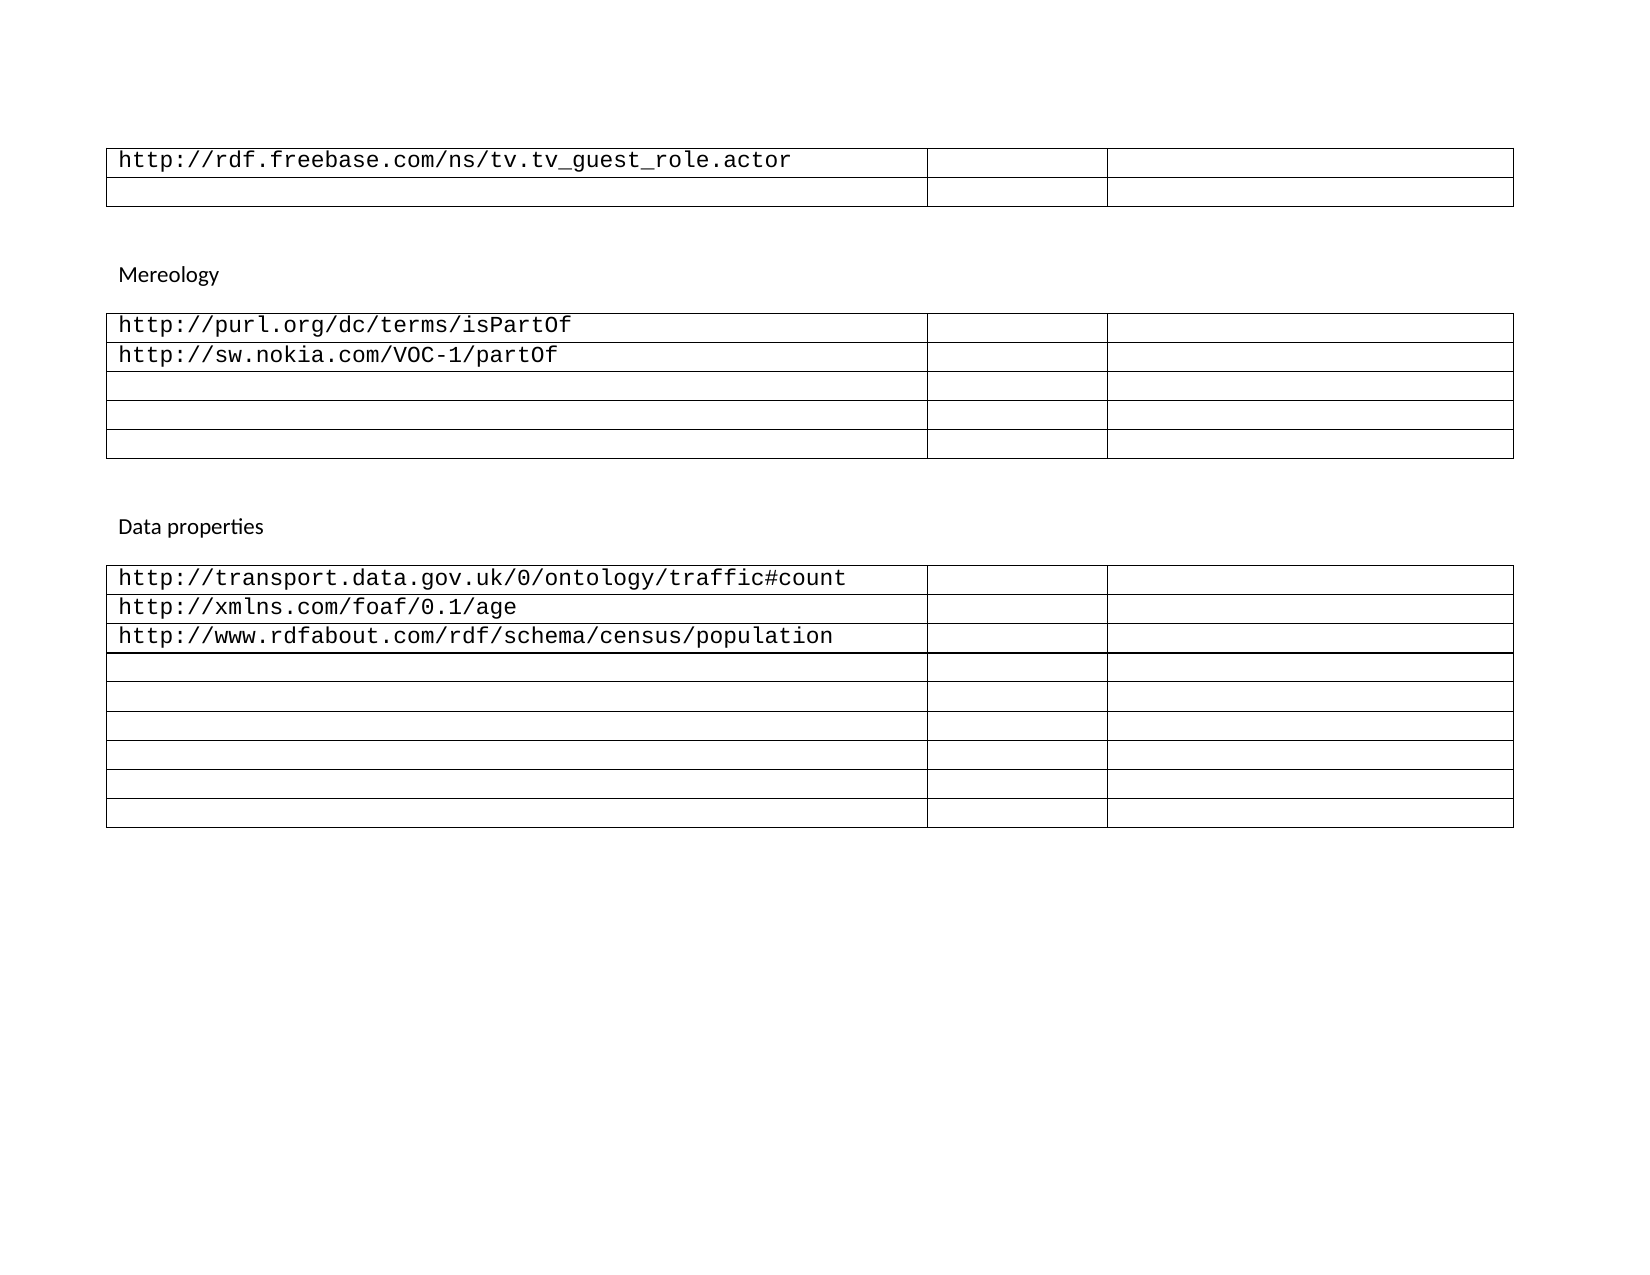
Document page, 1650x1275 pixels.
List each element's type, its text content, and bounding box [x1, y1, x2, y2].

table_cell [107, 372, 927, 400]
table_header [1108, 566, 1513, 594]
text Data properties [118, 512, 1502, 540]
table_cell [928, 682, 1107, 711]
table_cell [928, 624, 1107, 652]
table_cell [1108, 654, 1513, 681]
table_cell [107, 741, 927, 769]
table_cell [928, 770, 1107, 798]
table_cell http://rdf.freebase.com/ns/tv.tv_guest_role.actor [107, 149, 927, 177]
table_cell [928, 741, 1107, 769]
table_cell [1108, 741, 1513, 769]
table_cell [928, 343, 1107, 371]
table_cell http://www.rdfabout.com/rdf/schema/census/population [107, 624, 927, 652]
table_cell [1108, 401, 1513, 429]
table_cell [107, 401, 927, 429]
table_header http://purl.org/dc/terms/isPartOf [107, 314, 927, 342]
table_cell [928, 654, 1107, 681]
table_cell [107, 770, 927, 798]
table_cell [928, 149, 1107, 177]
table_cell [107, 799, 927, 827]
table_cell [928, 372, 1107, 400]
table_cell [1108, 178, 1513, 206]
table_cell [1108, 372, 1513, 400]
table_cell [1108, 149, 1513, 177]
table_cell [928, 799, 1107, 827]
table_cell [928, 178, 1107, 206]
table_header [928, 314, 1107, 342]
table_cell [107, 430, 927, 458]
table_header http://transport.data.gov.uk/0/ontology/traffic#count [107, 566, 927, 594]
table_cell [1108, 595, 1513, 623]
table_cell [928, 595, 1107, 623]
table_cell [107, 178, 927, 206]
table_cell [107, 682, 927, 711]
table_cell [107, 654, 927, 681]
table_cell [1108, 624, 1513, 652]
table_cell [107, 712, 927, 739]
table_cell [1108, 682, 1513, 711]
table_header [928, 566, 1107, 594]
table_header [1108, 314, 1513, 342]
table_cell [928, 712, 1107, 739]
table_cell http://sw.nokia.com/VOC-1/partOf [107, 343, 927, 371]
table_cell [1108, 799, 1513, 827]
table_cell [1108, 712, 1513, 739]
table_cell http://xmlns.com/foaf/0.1/age [107, 595, 927, 623]
text Mereology [118, 260, 1502, 288]
table_cell [1108, 770, 1513, 798]
table_cell [928, 430, 1107, 458]
table_cell [1108, 430, 1513, 458]
table_cell [928, 401, 1107, 429]
table_cell [1108, 343, 1513, 371]
